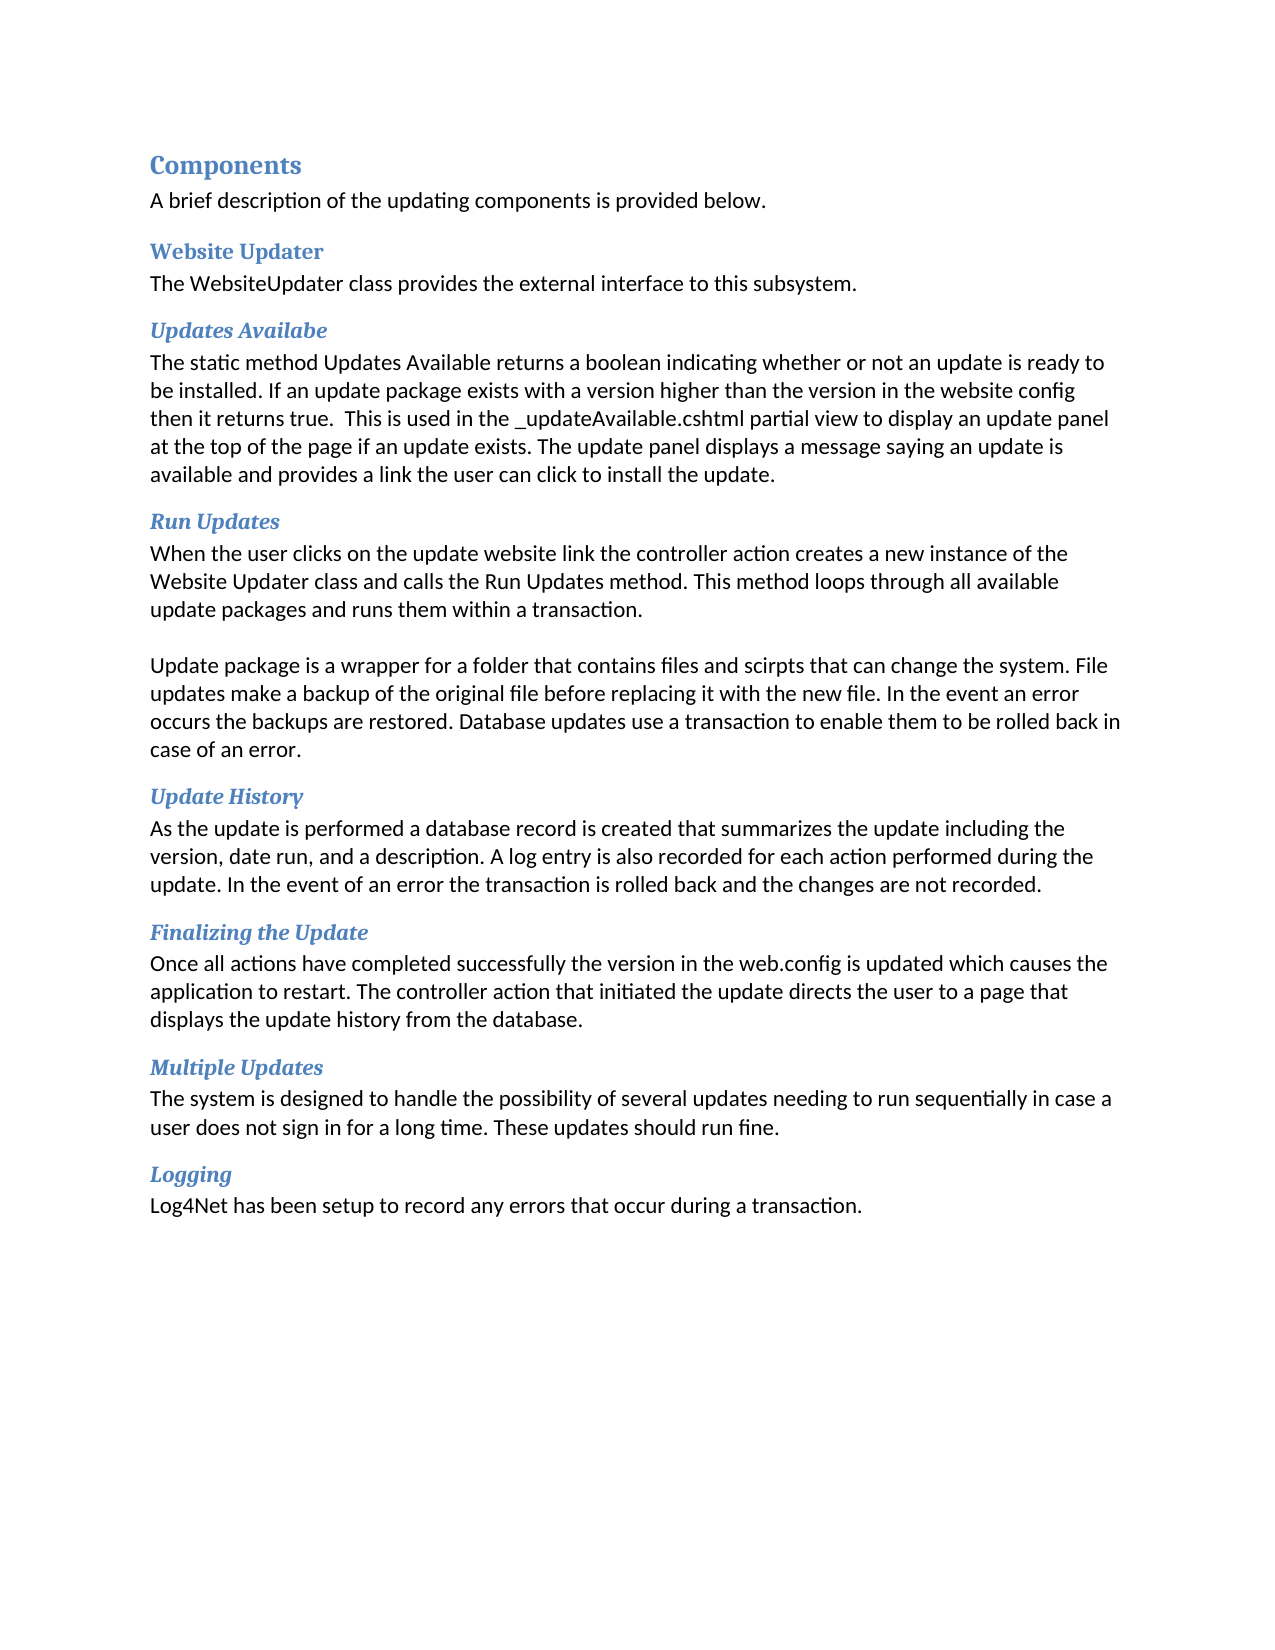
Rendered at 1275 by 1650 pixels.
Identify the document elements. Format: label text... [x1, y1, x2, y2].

text The system is designed to handle the possibility of several updates needing to run sequentially in case a user does not sign in for a long time. These updates should run fine. [150, 1084, 1125, 1141]
subtitle Run Updates [150, 509, 1125, 535]
subtitle Components [150, 150, 1125, 181]
text Once all actions have completed successfully the version in the web.config is updated which causes the application to restart. The controller action that initiated the update directs the user to a page that displays the update history from the database. [150, 949, 1125, 1033]
text Log4Net has been setup to record any errors that occur during a transaction. [150, 1192, 1125, 1220]
text The WebsiteUpdater class provides the external interface to this subsystem. [150, 269, 1125, 297]
text As the update is performed a database record is created that summarizes the update including the version, date run, and a description. A log entry is also recorded for each action performed during the update. In the event of an error the transaction is rolled back and the changes are not recorded. [150, 814, 1125, 898]
text Update package is a wrapper for a folder that contains files and scirpts that can change the system. File updates make a backup of the original file before replacing it with the new file. In the event an error occurs the backups are restored. Database updates use a transaction to enable them to be rolled back in case of an error. [150, 651, 1125, 763]
text When the user clicks on the update website link the controller action creates a new instance of the Website Updater class and calls the Run Updates method. This method loops through all available update packages and runs them within a transaction. [150, 539, 1125, 623]
subtitle Finalizing the Update [150, 919, 1125, 946]
subtitle Multiple Updates [150, 1054, 1125, 1081]
subtitle Updates Availabe [150, 318, 1125, 344]
subtitle Logging [150, 1161, 1125, 1188]
text The static method Updates Available returns a boolean indicating whether or not an update is ready to be installed. If an update package exists with a version higher than the version in the website config then it returns true. This is used in the _updateAvailable.cshtml partial view to display an update panel at the top of the page if an update exists. The update panel displays a message saying an update is available and provides a link the user can click to install the update. [150, 348, 1125, 488]
subtitle Website Updater [150, 239, 1125, 265]
subtitle Update History [150, 784, 1125, 811]
text A brief description of the updating components is provided below. [150, 186, 1125, 214]
